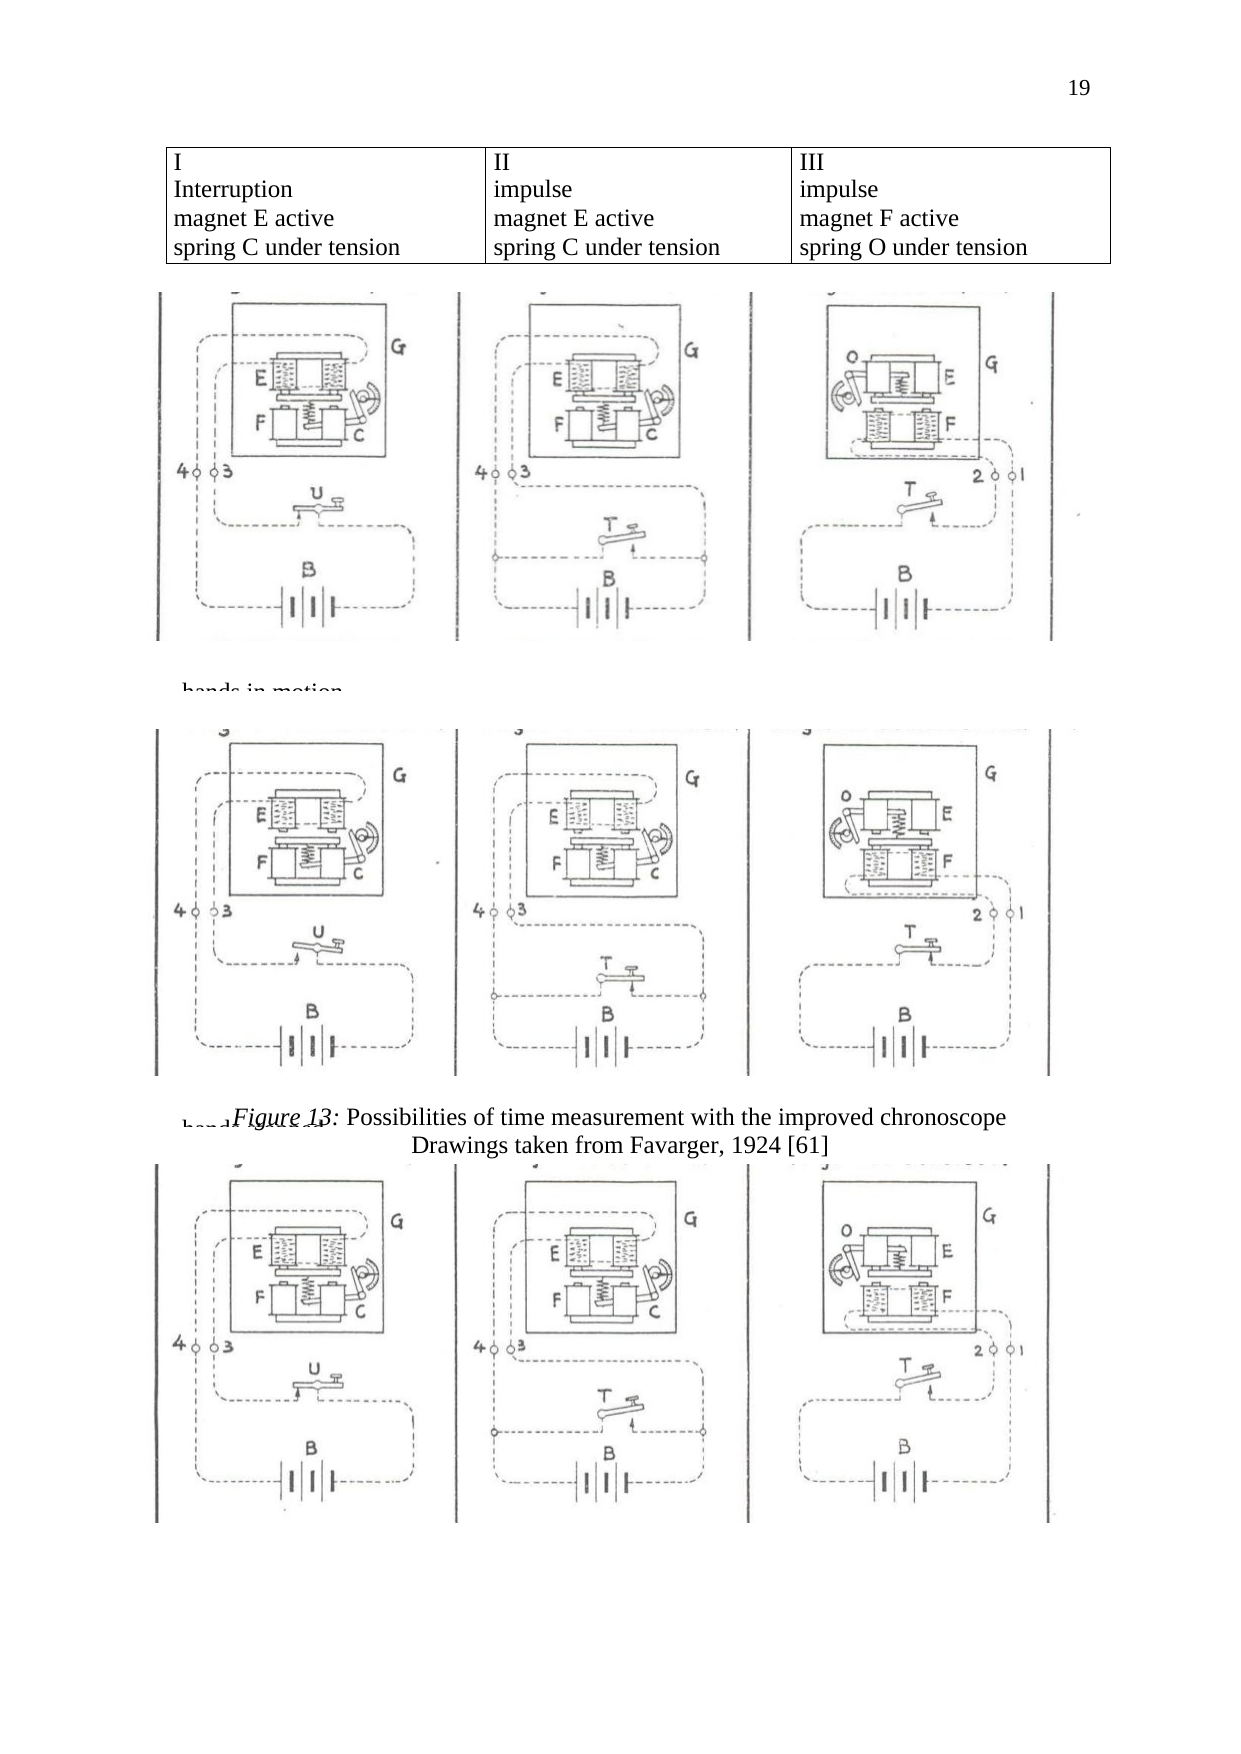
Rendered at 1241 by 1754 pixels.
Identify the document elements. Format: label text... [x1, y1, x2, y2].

table_cell Interruption [167, 176, 485, 205]
table_cell magnet F active [792, 205, 1110, 234]
table_cell magnet E active [486, 205, 791, 234]
text Figure 13: Possibilities of time measurement with the improved chronoscope Drawings taken from Favarger, 1924 [61] [232, 1102, 1009, 1159]
table_header I [167, 148, 485, 176]
table_cell spring O under tension [792, 234, 1110, 262]
table_cell impulse [792, 176, 1110, 205]
picture [147, 292, 1081, 641]
picture [147, 729, 1080, 1076]
table_header III [792, 148, 1110, 176]
table_cell impulse [486, 176, 791, 205]
table_header II [486, 148, 791, 176]
picture [147, 1164, 1067, 1523]
table_cell spring C under tension [486, 234, 791, 262]
table_cell magnet E active [167, 205, 485, 234]
table_cell spring C under tension [167, 234, 485, 262]
